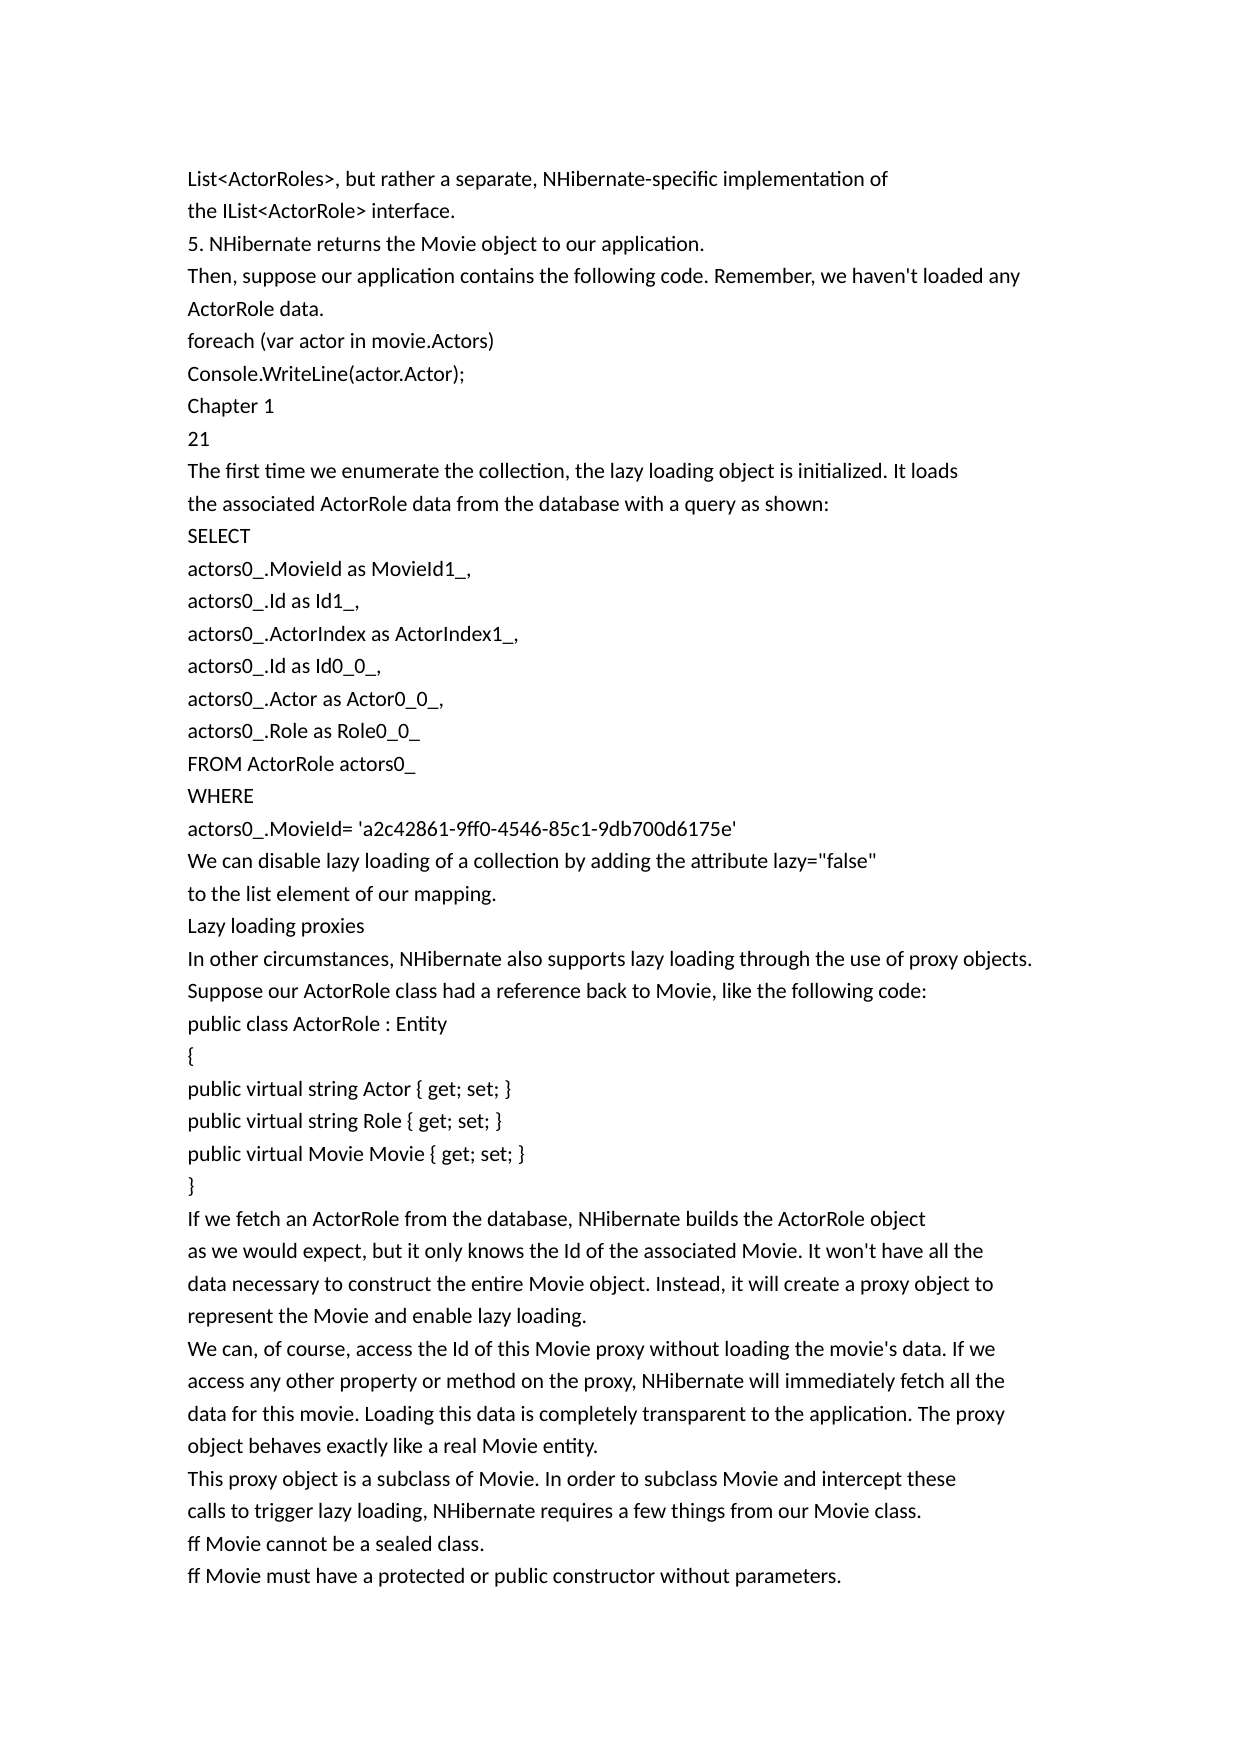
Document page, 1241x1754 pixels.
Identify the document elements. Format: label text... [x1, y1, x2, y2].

text public virtual Movie Movie { get; set; } [187, 1137, 1053, 1169]
text Chapter 1 [187, 389, 1053, 422]
text ActorRole data. [187, 292, 1053, 324]
text as we would expect, but it only knows the Id of the associated Movie. It won't have all the [187, 1234, 1053, 1267]
text public class ActorRole : Entity [187, 1007, 1053, 1039]
text the associated ActorRole data from the database with a query as shown: [187, 487, 1053, 519]
text ff Movie must have a protected or public constructor without parameters. [187, 1559, 1053, 1592]
text actors0_.Actor as Actor0_0_, [187, 682, 1053, 714]
text actors0_.Role as Role0_0_ [187, 714, 1053, 747]
text Then, suppose our application contains the following code. Remember, we haven't loaded any [187, 259, 1053, 292]
text actors0_.Id as Id0_0_, [187, 649, 1053, 682]
text 21 [187, 422, 1053, 454]
text data for this movie. Loading this data is completely transparent to the application. The proxy [187, 1397, 1053, 1429]
text 5. NHibernate returns the Movie object to our application. [187, 227, 1053, 259]
text actors0_.MovieId as MovieId1_, [187, 552, 1053, 584]
text actors0_.ActorIndex as ActorIndex1_, [187, 617, 1053, 649]
text If we fetch an ActorRole from the database, NHibernate builds the ActorRole object [187, 1202, 1053, 1234]
text foreach (var actor in movie.Actors) [187, 324, 1053, 357]
text SELECT [187, 519, 1053, 552]
text FROM ActorRole actors0_ [187, 747, 1053, 779]
text object behaves exactly like a real Movie entity. [187, 1429, 1053, 1462]
text public virtual string Actor { get; set; } [187, 1072, 1053, 1104]
text represent the Movie and enable lazy loading. [187, 1299, 1053, 1332]
text This proxy object is a subclass of Movie. In order to subclass Movie and intercept these [187, 1462, 1053, 1494]
text { [187, 1039, 1053, 1072]
text Console.WriteLine(actor.Actor); [187, 357, 1053, 389]
text Suppose our ActorRole class had a reference back to Movie, like the following code: [187, 974, 1053, 1007]
text We can, of course, access the Id of this Movie proxy without loading the movie's data. If we [187, 1332, 1053, 1364]
text WHERE [187, 779, 1053, 812]
text Lazy loading proxies [187, 909, 1053, 942]
text The first time we enumerate the collection, the lazy loading object is initialized. It loads [187, 454, 1053, 487]
text List<ActorRoles>, but rather a separate, NHibernate-specific implementation of [187, 162, 1053, 194]
text public virtual string Role { get; set; } [187, 1104, 1053, 1137]
text ff Movie cannot be a sealed class. [187, 1527, 1053, 1559]
text } [187, 1169, 1053, 1202]
text In other circumstances, NHibernate also supports lazy loading through the use of proxy objects. [187, 942, 1053, 974]
text calls to trigger lazy loading, NHibernate requires a few things from our Movie class. [187, 1494, 1053, 1527]
text data necessary to construct the entire Movie object. Instead, it will create a proxy object to [187, 1267, 1053, 1299]
text actors0_.Id as Id1_, [187, 584, 1053, 617]
text the IList<ActorRole> interface. [187, 194, 1053, 227]
text access any other property or method on the proxy, NHibernate will immediately fetch all the [187, 1364, 1053, 1397]
text actors0_.MovieId= 'a2c42861-9ff0-4546-85c1-9db700d6175e' [187, 812, 1053, 844]
text to the list element of our mapping. [187, 877, 1053, 909]
text We can disable lazy loading of a collection by adding the attribute lazy="false" [187, 844, 1053, 877]
